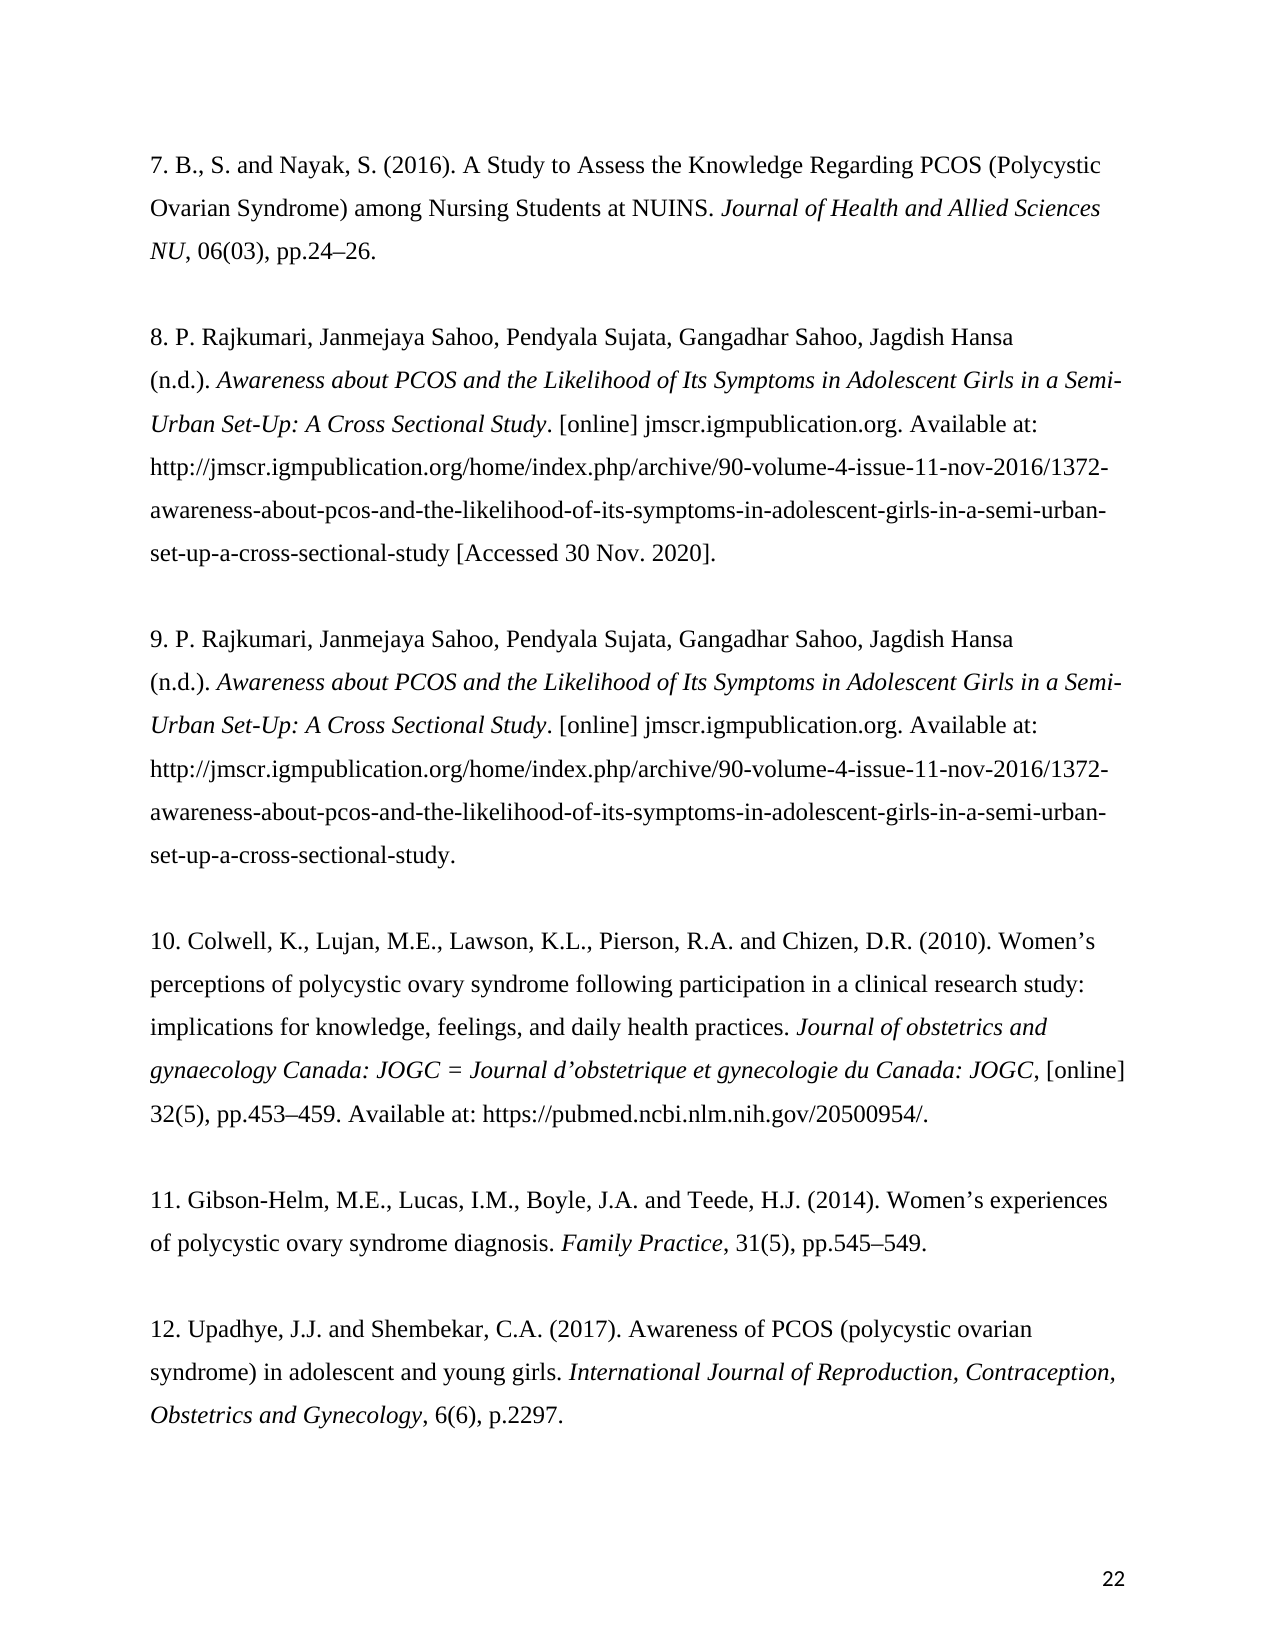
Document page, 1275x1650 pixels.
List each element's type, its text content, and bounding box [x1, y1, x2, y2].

text 7. B., S. and Nayak, S. (2016). A Study to Assess the Knowledge Regarding PCOS (Polycystic Ovarian Syndrome) among Nursing Students at NUINS. Journal of Health and Allied Sciences NU, 06(03), pp.24–26. [150, 150, 1125, 265]
text 8. P. Rajkumari, Janmejaya Sahoo, Pendyala Sujata, Gangadhar Sahoo, Jagdish Hansa (n.d.). Awareness about PCOS and the Likelihood of Its Symptoms in Adolescent Girls in a Semi-Urban Set-Up: A Cross Sectional Study. [online] jmscr.igmpublication.org. Available at: http://jmscr.igmpublication.org/home/index.php/archive/90-volume-4-issue-11-nov-2016/1372-awareness-about-pcos-and-the-likelihood-of-its-symptoms-in-adolescent-girls-in-a-semi-urban-set-up-a-cross-sectional-study [Accessed 30 Nov. 2020]. [150, 322, 1125, 567]
text 11. Gibson-Helm, M.E., Lucas, I.M., Boyle, J.A. and Teede, H.J. (2014). Women’s experiences of polycystic ovary syndrome diagnosis. Family Practice, 31(5), pp.545–549. [150, 1185, 1125, 1257]
text 10. Colwell, K., Lujan, M.E., Lawson, K.L., Pierson, R.A. and Chizen, D.R. (2010). Women’s perceptions of polycystic ovary syndrome following participation in a clinical research study: implications for knowledge, feelings, and daily health practices. Journal of obstetrics and gynaecology Canada: JOGC = Journal d’obstetrique et gynecologie du Canada: JOGC, [online] 32(5), pp.453–459. Available at: https://pubmed.ncbi.nlm.nih.gov/20500954/. [150, 926, 1125, 1127]
text 12. Upadhye, J.J. and Shembekar, C.A. (2017). Awareness of PCOS (polycystic ovarian syndrome) in adolescent and young girls. International Journal of Reproduction, Contraception, Obstetrics and Gynecology, 6(6), p.2297. [150, 1314, 1125, 1429]
text 9. P. Rajkumari, Janmejaya Sahoo, Pendyala Sujata, Gangadhar Sahoo, Jagdish Hansa (n.d.). Awareness about PCOS and the Likelihood of Its Symptoms in Adolescent Girls in a Semi-Urban Set-Up: A Cross Sectional Study. [online] jmscr.igmpublication.org. Available at: http://jmscr.igmpublication.org/home/index.php/archive/90-volume-4-issue-11-nov-2016/1372-awareness-about-pcos-and-the-likelihood-of-its-symptoms-in-adolescent-girls-in-a-semi-urban-set-up-a-cross-sectional-study. [150, 624, 1125, 869]
